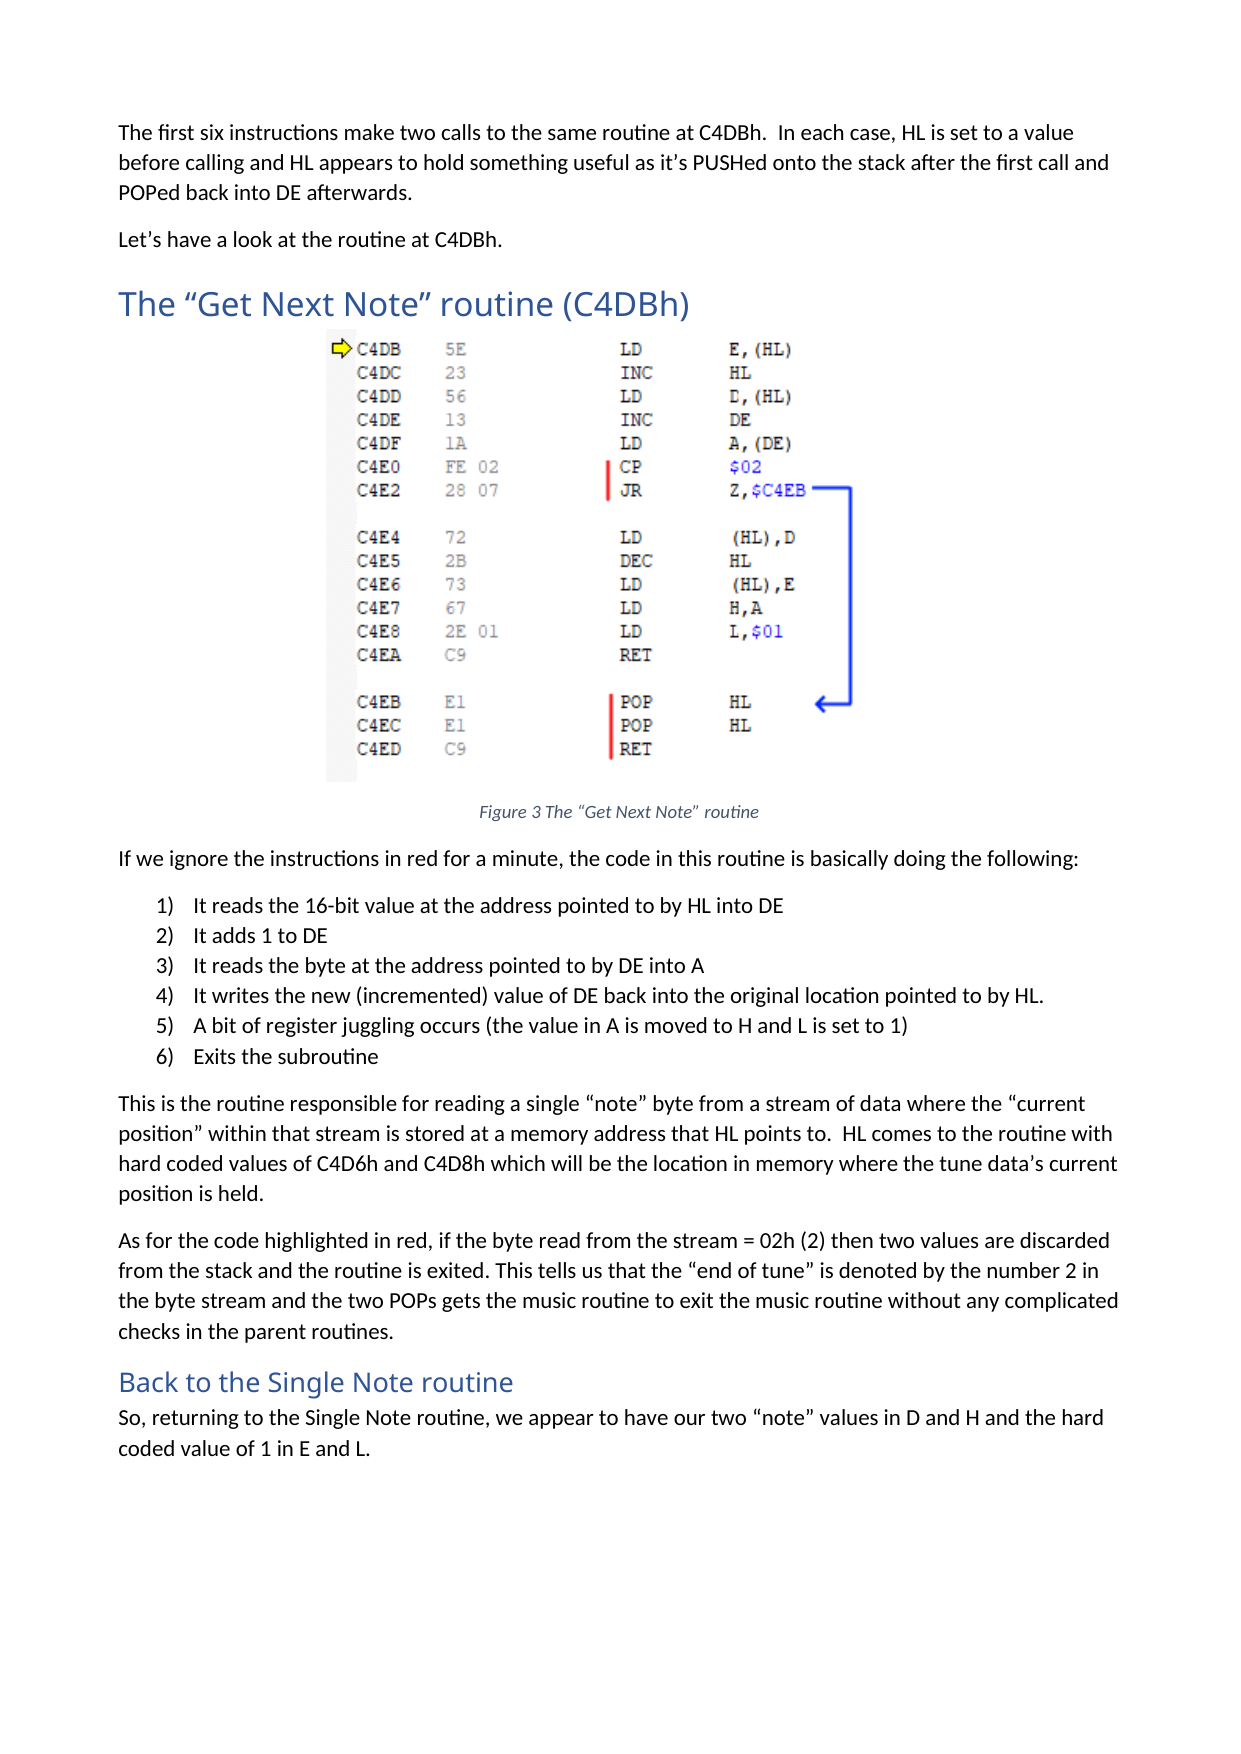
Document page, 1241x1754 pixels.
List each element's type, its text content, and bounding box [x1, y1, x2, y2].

list A bit of register juggling occurs (the value in A is moved to H and L is set to 1) [156, 1012, 1122, 1039]
text The first six instructions make two calls to the same routine at C4DBh. In each case, HL is set to a value before calling and HL appears to hold something useful as it’s PUSHed onto the stack after the first call and POPed back into DE afterwards. [118, 118, 1122, 207]
list It adds 1 to DE [156, 921, 1122, 949]
text If we ignore the instructions in red for a minute, the code in this routine is basically doing the following: [118, 844, 1122, 872]
list It reads the byte at the address pointed to by DE into A [156, 951, 1122, 979]
subtitle The “Get Next Note” routine (C4DBh) [118, 281, 1122, 326]
text So, returning to the Single Note routine, we appear to have our two “note” values in D and H and the hard coded value of 1 in E and L. [118, 1403, 1122, 1462]
text Figure 3 The “Get Next Note” routine [118, 800, 1122, 823]
list It reads the 16-bit value at the address pointed to by HL into DE [156, 891, 1122, 919]
list It writes the new (incremented) value of DE back into the original location pointed to by HL. [156, 981, 1122, 1009]
text This is the routine responsible for reading a single “note” byte from a stream of data where the “current position” within that stream is stored at a memory address that HL points to. HL comes to the routine with hard coded values of C4D6h and C4D8h which will be the location in memory where the tune data’s current position is held. [118, 1089, 1122, 1207]
text Let’s have a look at the routine at C4DBh. [118, 225, 1122, 253]
subtitle Back to the Single Note routine [118, 1364, 1122, 1401]
text As for the code highlighted in red, if the byte read from the stream = 02h (2) then two values are discarded from the stack and the routine is exited. This tells us that the “end of tune” is denoted by the number 2 in the byte stream and the two POPs gets the music routine to exit the music routine without any complicated checks in the parent routines. [118, 1226, 1122, 1345]
list Exits the subroutine [156, 1042, 1122, 1070]
picture [326, 329, 914, 782]
